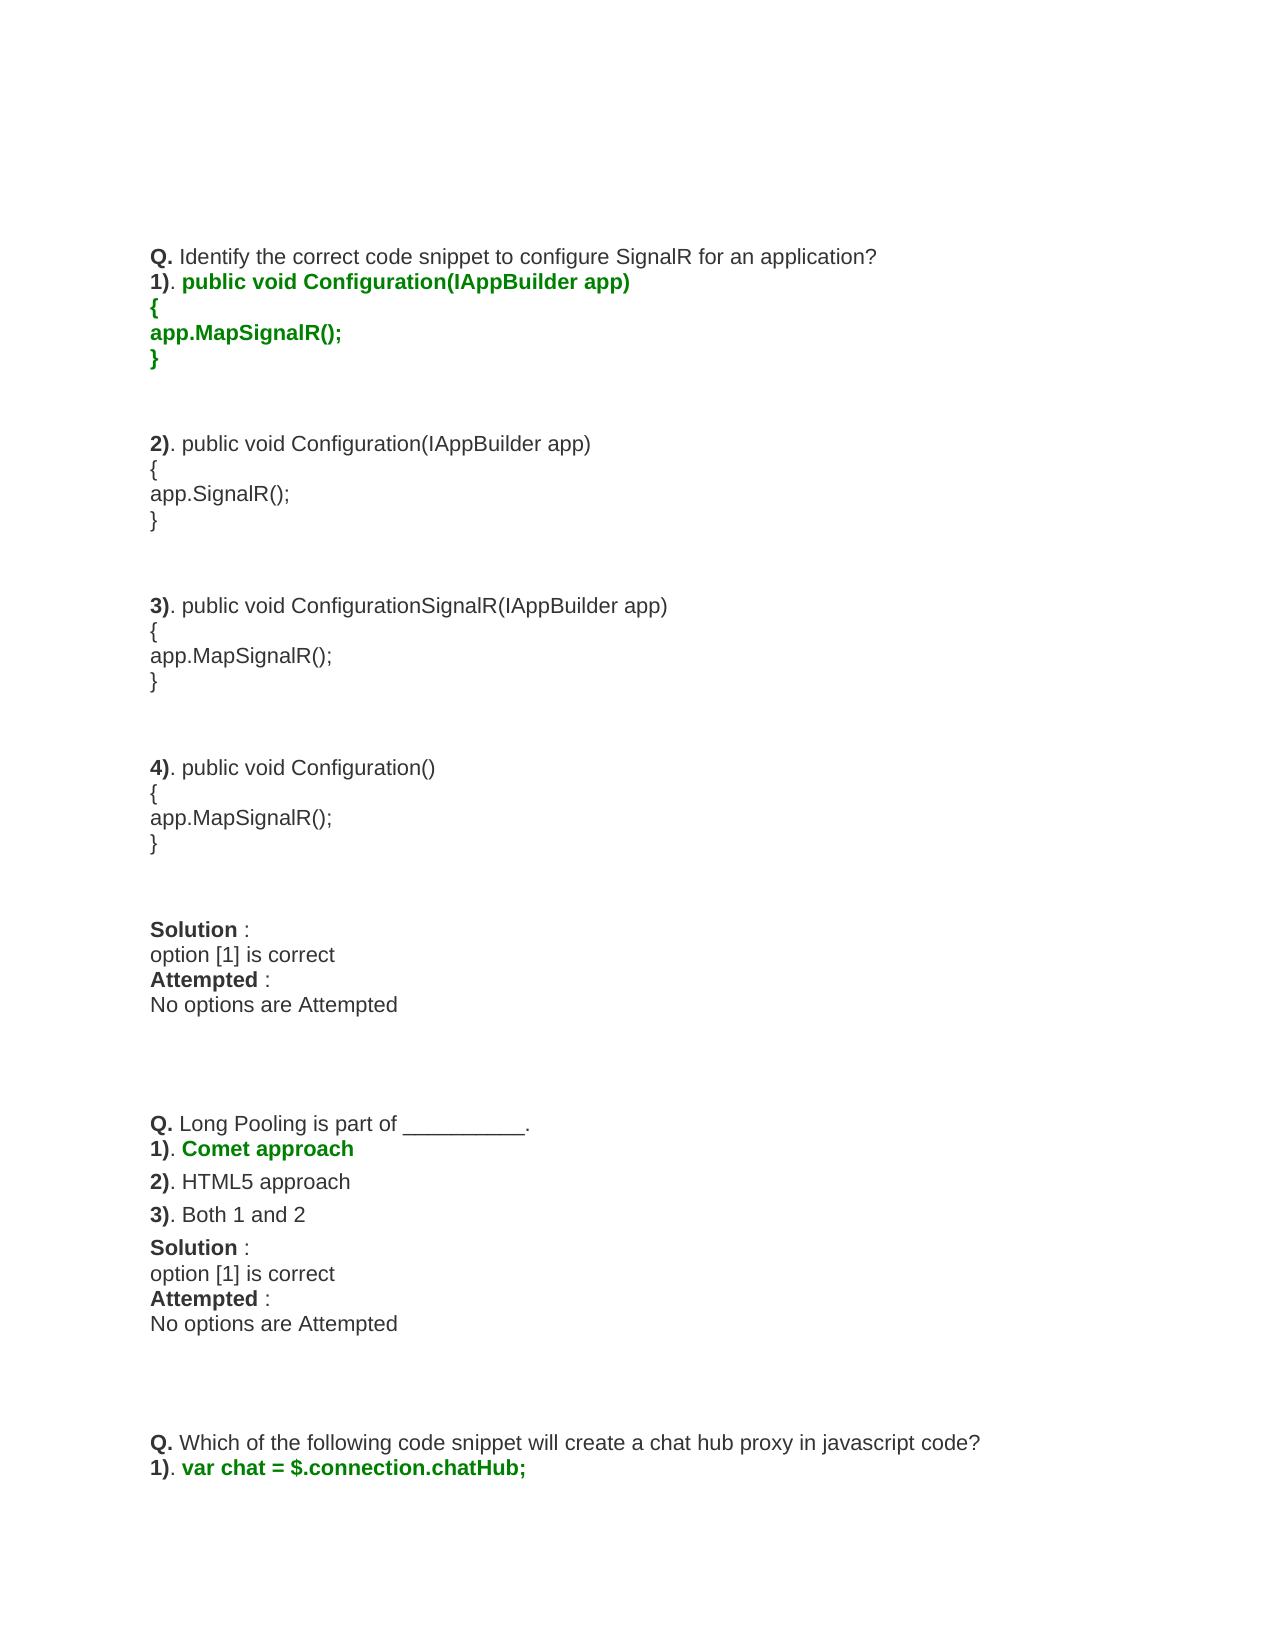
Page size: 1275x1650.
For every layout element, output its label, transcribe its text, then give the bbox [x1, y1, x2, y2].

text Attempted : No options are Attempted [150, 1286, 1125, 1336]
text Q. Identify the correct code snippet to configure SignalR for an application? [150, 244, 1125, 269]
text 3). public void ConfigurationSignalR(IAppBuilder app) { app.MapSignalR(); } [150, 593, 1125, 747]
text 1). Comet approach [150, 1136, 1125, 1161]
text 2). HTML5 approach [150, 1169, 1125, 1194]
text Solution : option [1] is correct [150, 916, 1125, 967]
text 1). var chat = $.connection.chatHub; [150, 1455, 1125, 1480]
text Q. Long Pooling is part of __________. [150, 1111, 1125, 1136]
text 4). public void Configuration() { app.MapSignalR(); } [150, 754, 1125, 909]
text Solution : option [1] is correct [150, 1235, 1125, 1286]
text Attempted : No options are Attempted [150, 967, 1125, 1017]
text 2). public void Configuration(IAppBuilder app) { app.SignalR(); } [150, 431, 1125, 585]
text 1). public void Configuration(IAppBuilder app) { app.MapSignalR(); } [150, 269, 1125, 423]
text Q. Which of the following code snippet will create a chat hub proxy in javascript code? [150, 1430, 1125, 1455]
text 3). Both 1 and 2 [150, 1202, 1125, 1227]
